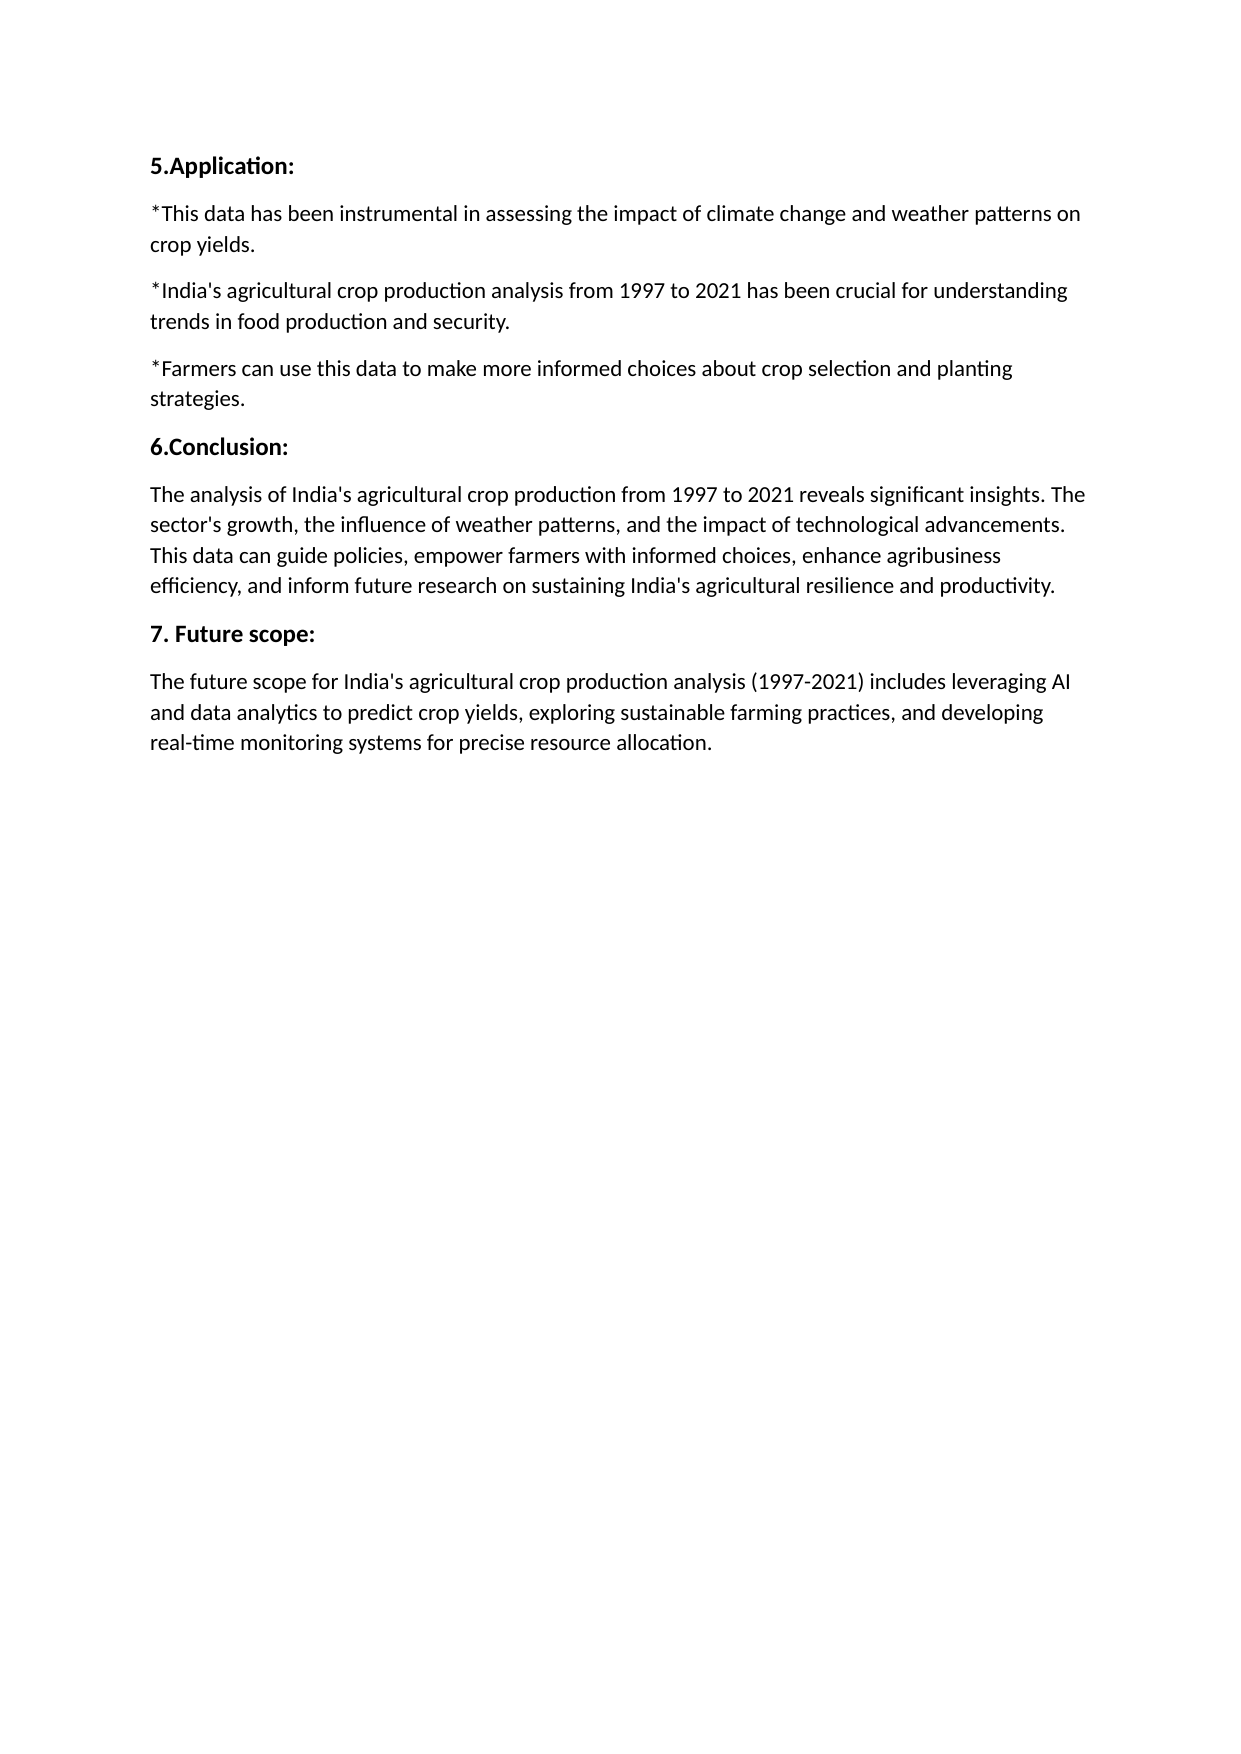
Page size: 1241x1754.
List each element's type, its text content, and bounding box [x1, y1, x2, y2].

text *This data has been instrumental in assessing the impact of climate change and weather patterns on crop yields. [150, 199, 1090, 258]
text 6.Conclusion: [150, 431, 1090, 461]
text 5.Application: [150, 150, 1090, 181]
text The future scope for India's agricultural crop production analysis (1997-2021) includes leveraging AI and data analytics to predict crop yields, exploring sustainable farming practices, and developing real-time monitoring systems for precise resource allocation. [150, 667, 1090, 756]
text The analysis of India's agricultural crop production from 1997 to 2021 reveals significant insights. The sector's growth, the influence of weather patterns, and the impact of technological advancements. This data can guide policies, empower farmers with informed choices, enhance agribusiness efficiency, and inform future research on sustaining India's agricultural resilience and productivity. [150, 480, 1090, 599]
text 7. Future scope: [150, 618, 1090, 648]
text *Farmers can use this data to make more informed choices about crop selection and planting strategies. [150, 354, 1090, 412]
text *India's agricultural crop production analysis from 1997 to 2021 has been crucial for understanding trends in food production and security. [150, 277, 1090, 335]
